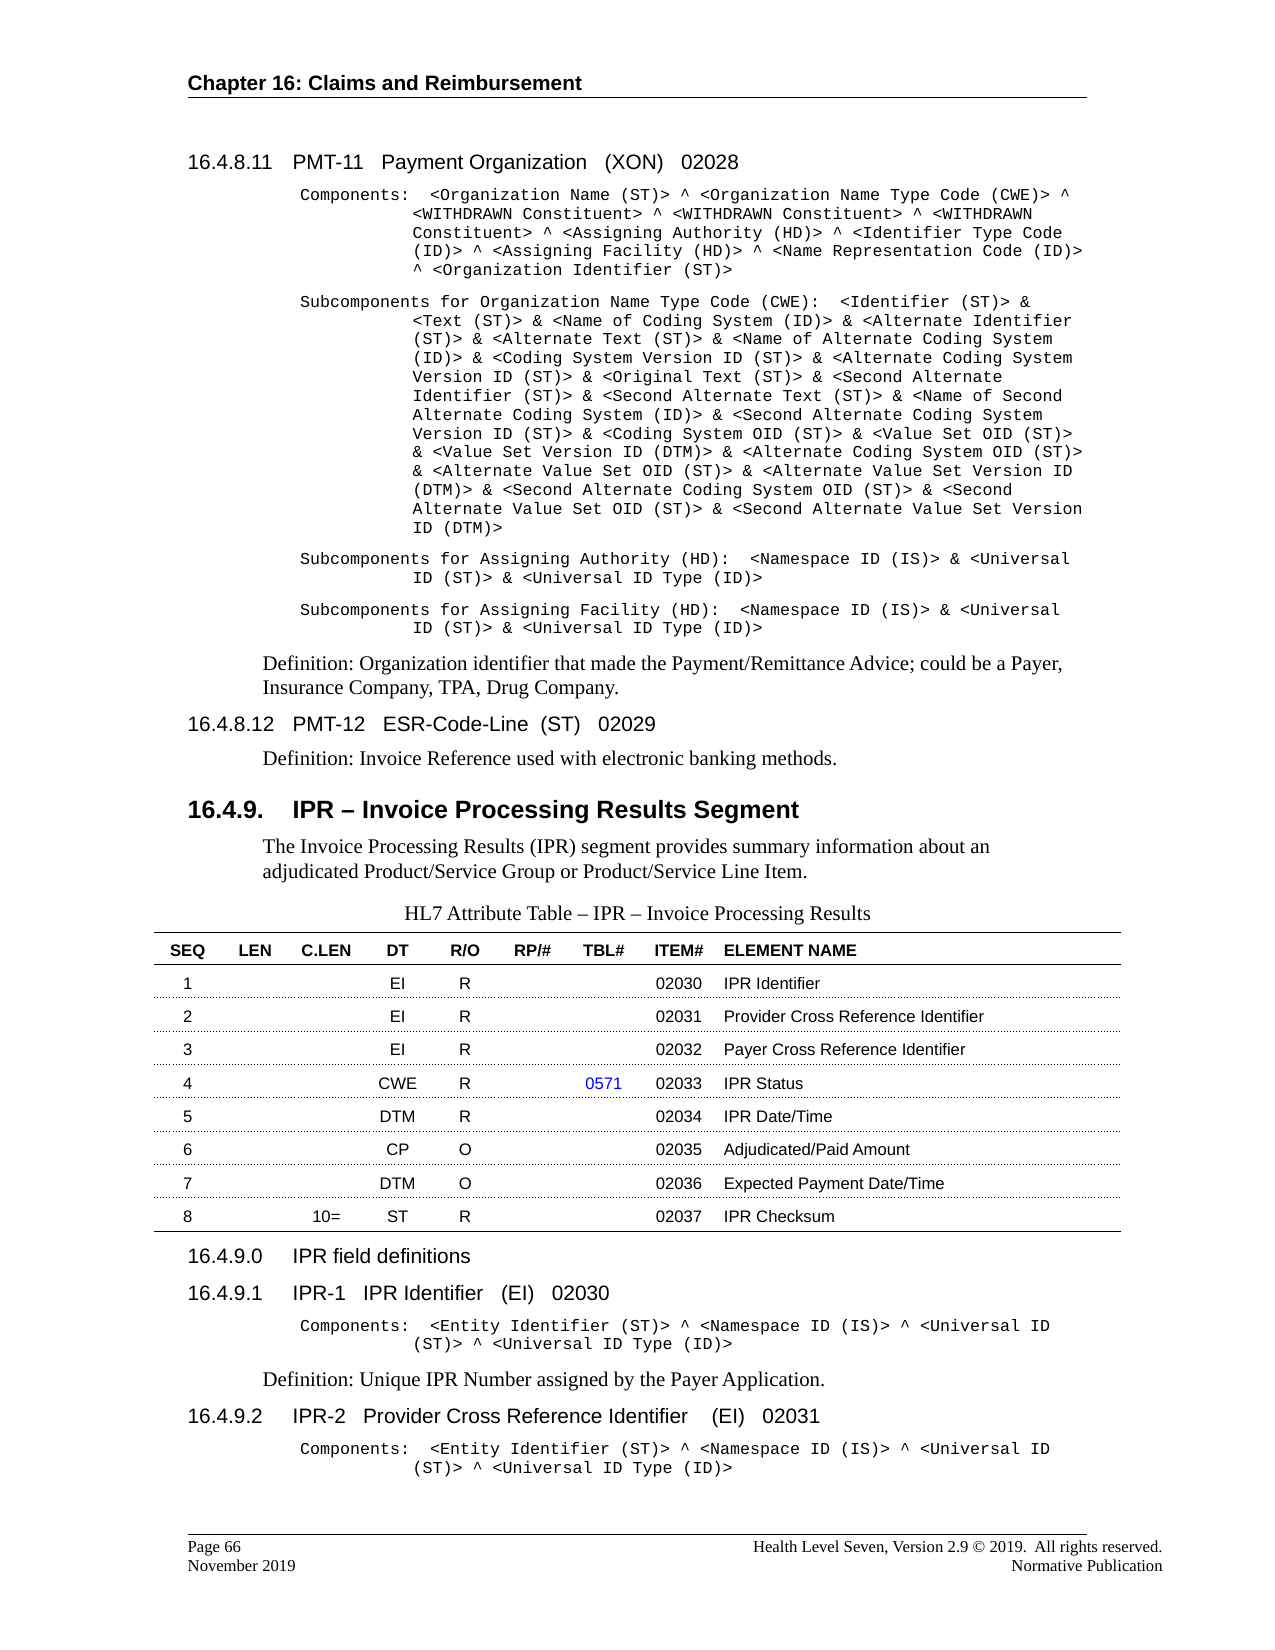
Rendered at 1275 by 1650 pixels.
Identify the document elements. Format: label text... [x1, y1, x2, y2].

subtitle IPR-1 IPR Identifier (EI) 02030 [187, 1281, 1087, 1304]
subtitle IPR – Invoice Processing Results Segment [187, 795, 1087, 824]
subtitle PMT-12 ESR-Code-Line (ST) 02029 [187, 712, 1087, 736]
text Definition: Invoice Reference used with electronic banking methods. [262, 746, 1087, 770]
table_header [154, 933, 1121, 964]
subtitle PMT-11 Payment Organization (XON) 02028 [187, 150, 1087, 174]
text Components: <Entity Identifier (ST)> ^ <Namespace ID (IS)> ^ <Universal ID (ST)> ^ <Universal ID Type (ID)> [300, 1317, 1087, 1355]
text Subcomponents for Assigning Facility (HD): <Namespace ID (IS)> & <Universal ID (ST)> & <Universal ID Type (ID)> [300, 601, 1087, 639]
text Components: <Organization Name (ST)> ^ <Organization Name Type Code (CWE)> ^ <WITHDRAWN Constituent> ^ <WITHDRAWN Constituent> ^ <WITHDRAWN Constituent> ^ <Assigning Authority (HD)> ^ <Identifier Type Code (ID)> ^ <Assigning Facility (HD)> ^ <Name Representation Code (ID)> ^ <Organization Identifier (ST)> [300, 186, 1087, 281]
text The Invoice Processing Results (IPR) segment provides summary information about an adjudicated Product/Service Group or Product/Service Line Item. [262, 834, 1087, 883]
text Definition: Unique IPR Number assigned by the Payer Application. [262, 1367, 1087, 1391]
subtitle IPR field definitions [187, 1244, 1087, 1268]
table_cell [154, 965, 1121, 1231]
text HL7 Attribute Table – IPR – Invoice Processing Results [187, 901, 1087, 925]
subtitle IPR-2 Provider Cross Reference Identifier (EI) 02031 [187, 1404, 1087, 1428]
text Components: <Entity Identifier (ST)> ^ <Namespace ID (IS)> ^ <Universal ID (ST)> ^ <Universal ID Type (ID)> [300, 1440, 1087, 1478]
text Definition: Organization identifier that made the Payment/Remittance Advice; could be a Payer, Insurance Company, TPA, Drug Company. [262, 651, 1087, 699]
text Subcomponents for Assigning Authority (HD): <Namespace ID (IS)> & <Universal ID (ST)> & <Universal ID Type (ID)> [300, 551, 1087, 588]
text Subcomponents for Organization Name Type Code (CWE): <Identifier (ST)> & <Text (ST)> & <Name of Coding System (ID)> & <Alternate Identifier (ST)> & <Alternate Text (ST)> & <Name of Alternate Coding System (ID)> & <Coding System Version ID (ST)> & <Alternate Coding System Version ID (ST)> & <Original Text (ST)> & <Second Alternate Identifier (ST)> & <Second Alternate Text (ST)> & <Name of Second Alternate Coding System (ID)> & <Second Alternate Coding System Version ID (ST)> & <Coding System OID (ST)> & <Value Set OID (ST)> & <Value Set Version ID (DTM)> & <Alternate Coding System OID (ST)> & <Alternate Value Set OID (ST)> & <Alternate Value Set Version ID (DTM)> & <Second Alternate Coding System OID (ST)> & <Second Alternate Value Set OID (ST)> & <Second Alternate Value Set Version ID (DTM)> [300, 293, 1087, 538]
